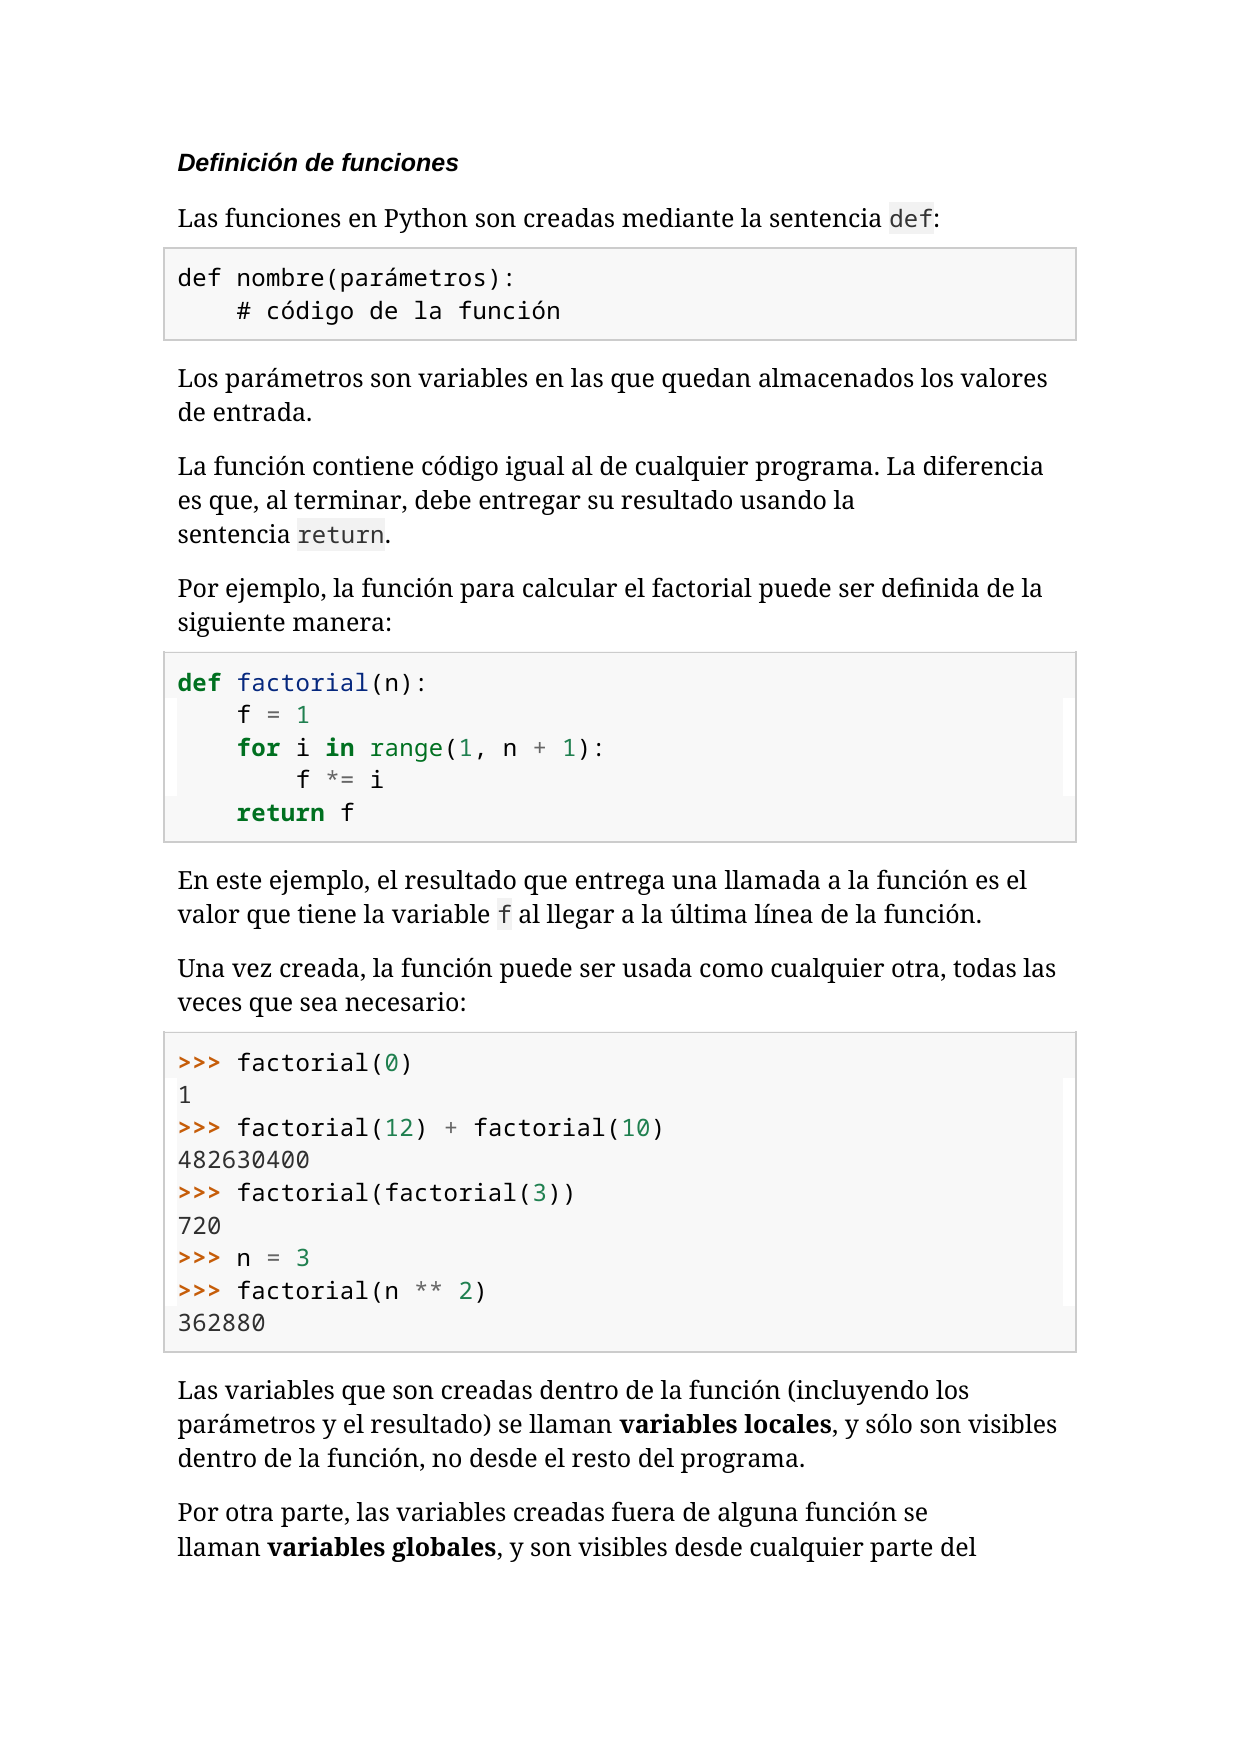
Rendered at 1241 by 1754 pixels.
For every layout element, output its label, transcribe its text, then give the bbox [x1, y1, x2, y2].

text Por ejemplo, la función para calcular el factorial puede ser definida de la siguiente manera: [177, 571, 1063, 639]
text f = 1 [177, 698, 1063, 731]
text >>> factorial(12) + factorial(10) [177, 1111, 1063, 1143]
text 1 [177, 1078, 1063, 1111]
text 482630400 [177, 1143, 1063, 1176]
text La función contiene código igual al de cualquier programa. La diferencia es que, al terminar, debe entregar su resultado usando la sentencia return. [177, 449, 1063, 551]
text return f [165, 782, 1075, 841]
text Los parámetros son variables en las que quedan almacenados los valores de entrada. [177, 361, 1063, 429]
text 720 [177, 1208, 1063, 1241]
text for i in range(1, n + 1): [177, 731, 1063, 763]
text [177, 1495, 1063, 1563]
text En este ejemplo, el resultado que entrega una llamada a la función es el valor que tiene la variable f al llegar a la última línea de la función. [177, 863, 1063, 931]
text Una vez creada, la función puede ser usada como cualquier otra, todas las veces que sea necesario: [177, 951, 1063, 1019]
text >>> factorial(n ** 2) [177, 1274, 1063, 1292]
text Las funciones en Python son creadas mediante la sentencia def: [177, 201, 1063, 235]
text # código de la función [165, 280, 1075, 339]
text >>> factorial(0) [165, 1033, 1075, 1078]
text Las variables que son creadas dentro de la función (incluyendo los parámetros y el resultado) se llaman variables locales, y sólo son visibles dentro de la función, no desde el resto del programa. [177, 1373, 1063, 1475]
text def nombre(parámetros): [165, 249, 1075, 280]
text f *= i [177, 763, 1063, 782]
subtitle Definición de funciones [177, 148, 1063, 176]
text 362880 [165, 1292, 1075, 1351]
text def factorial(n): [165, 653, 1075, 698]
text >>> n = 3 [177, 1241, 1063, 1274]
text >>> factorial(factorial(3)) [177, 1176, 1063, 1208]
